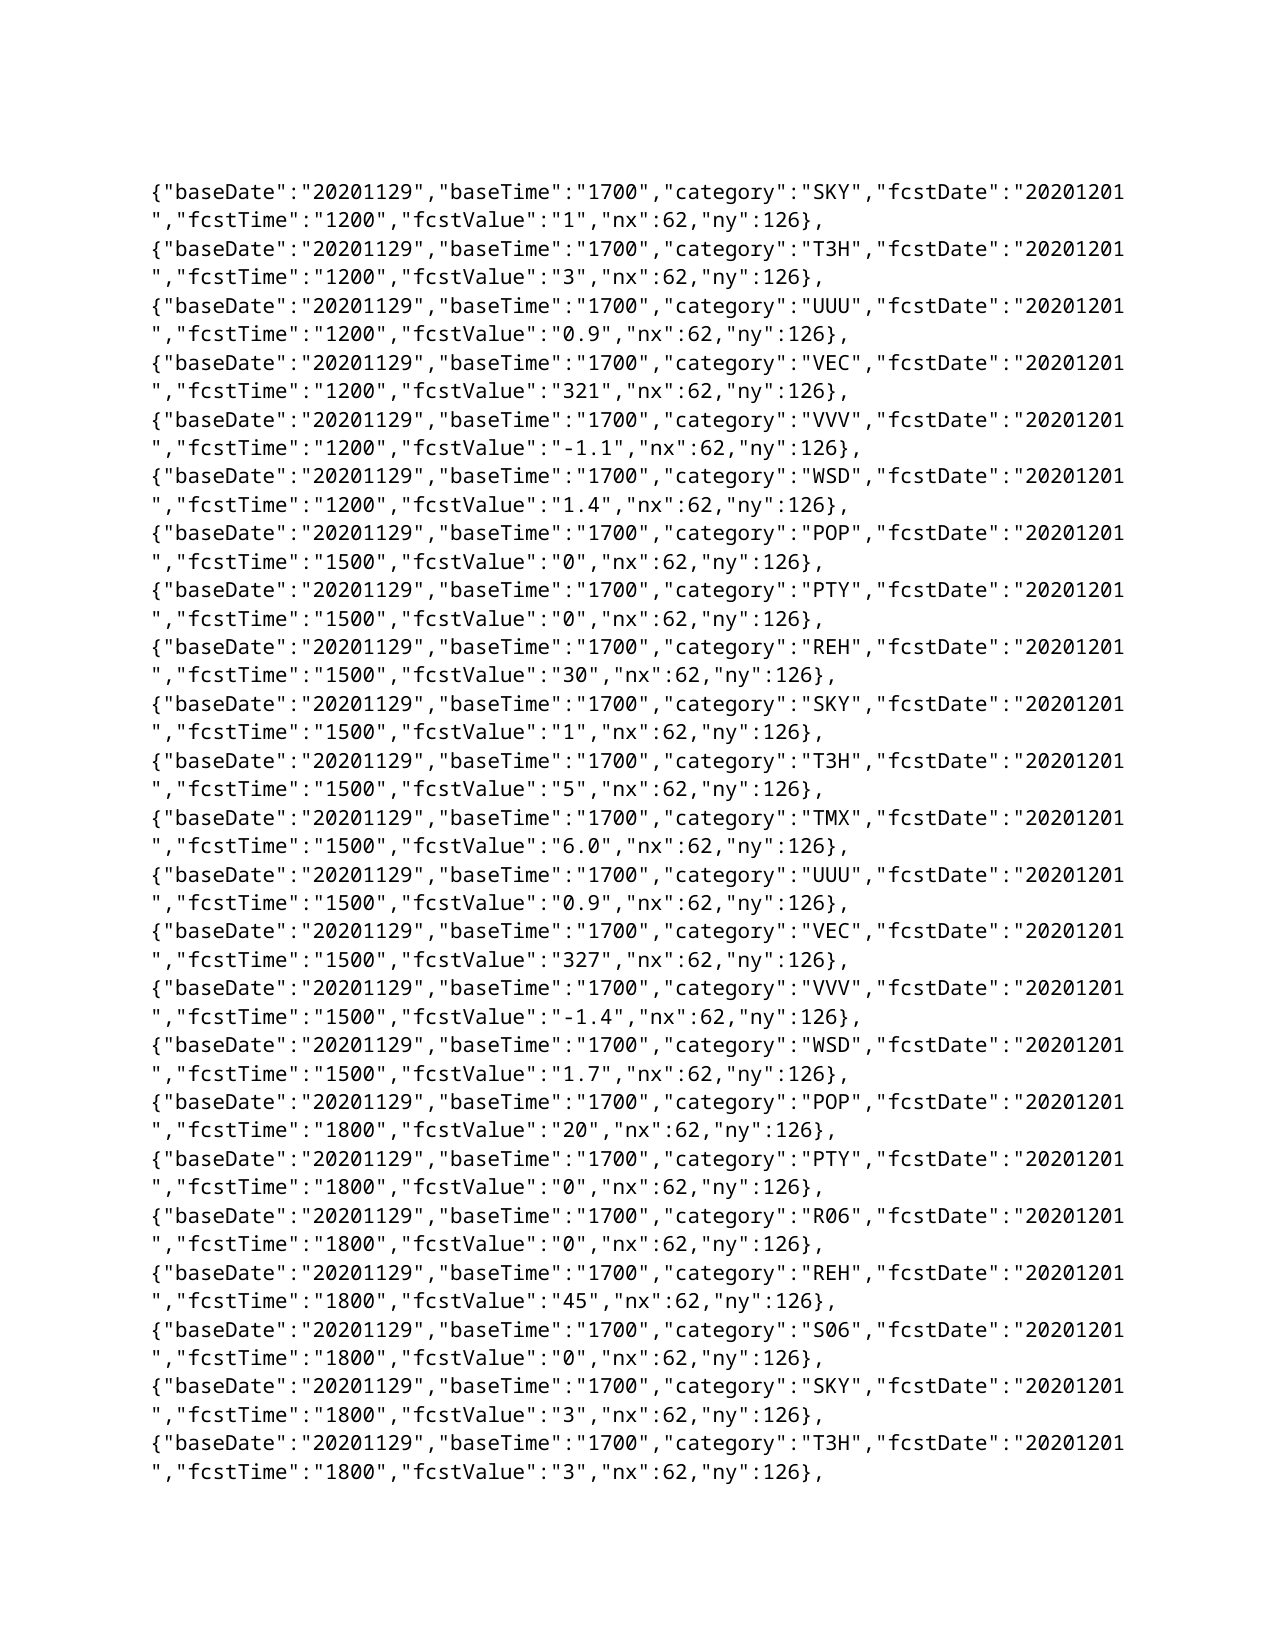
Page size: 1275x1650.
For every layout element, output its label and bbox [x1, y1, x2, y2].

text [150, 177, 1125, 1485]
